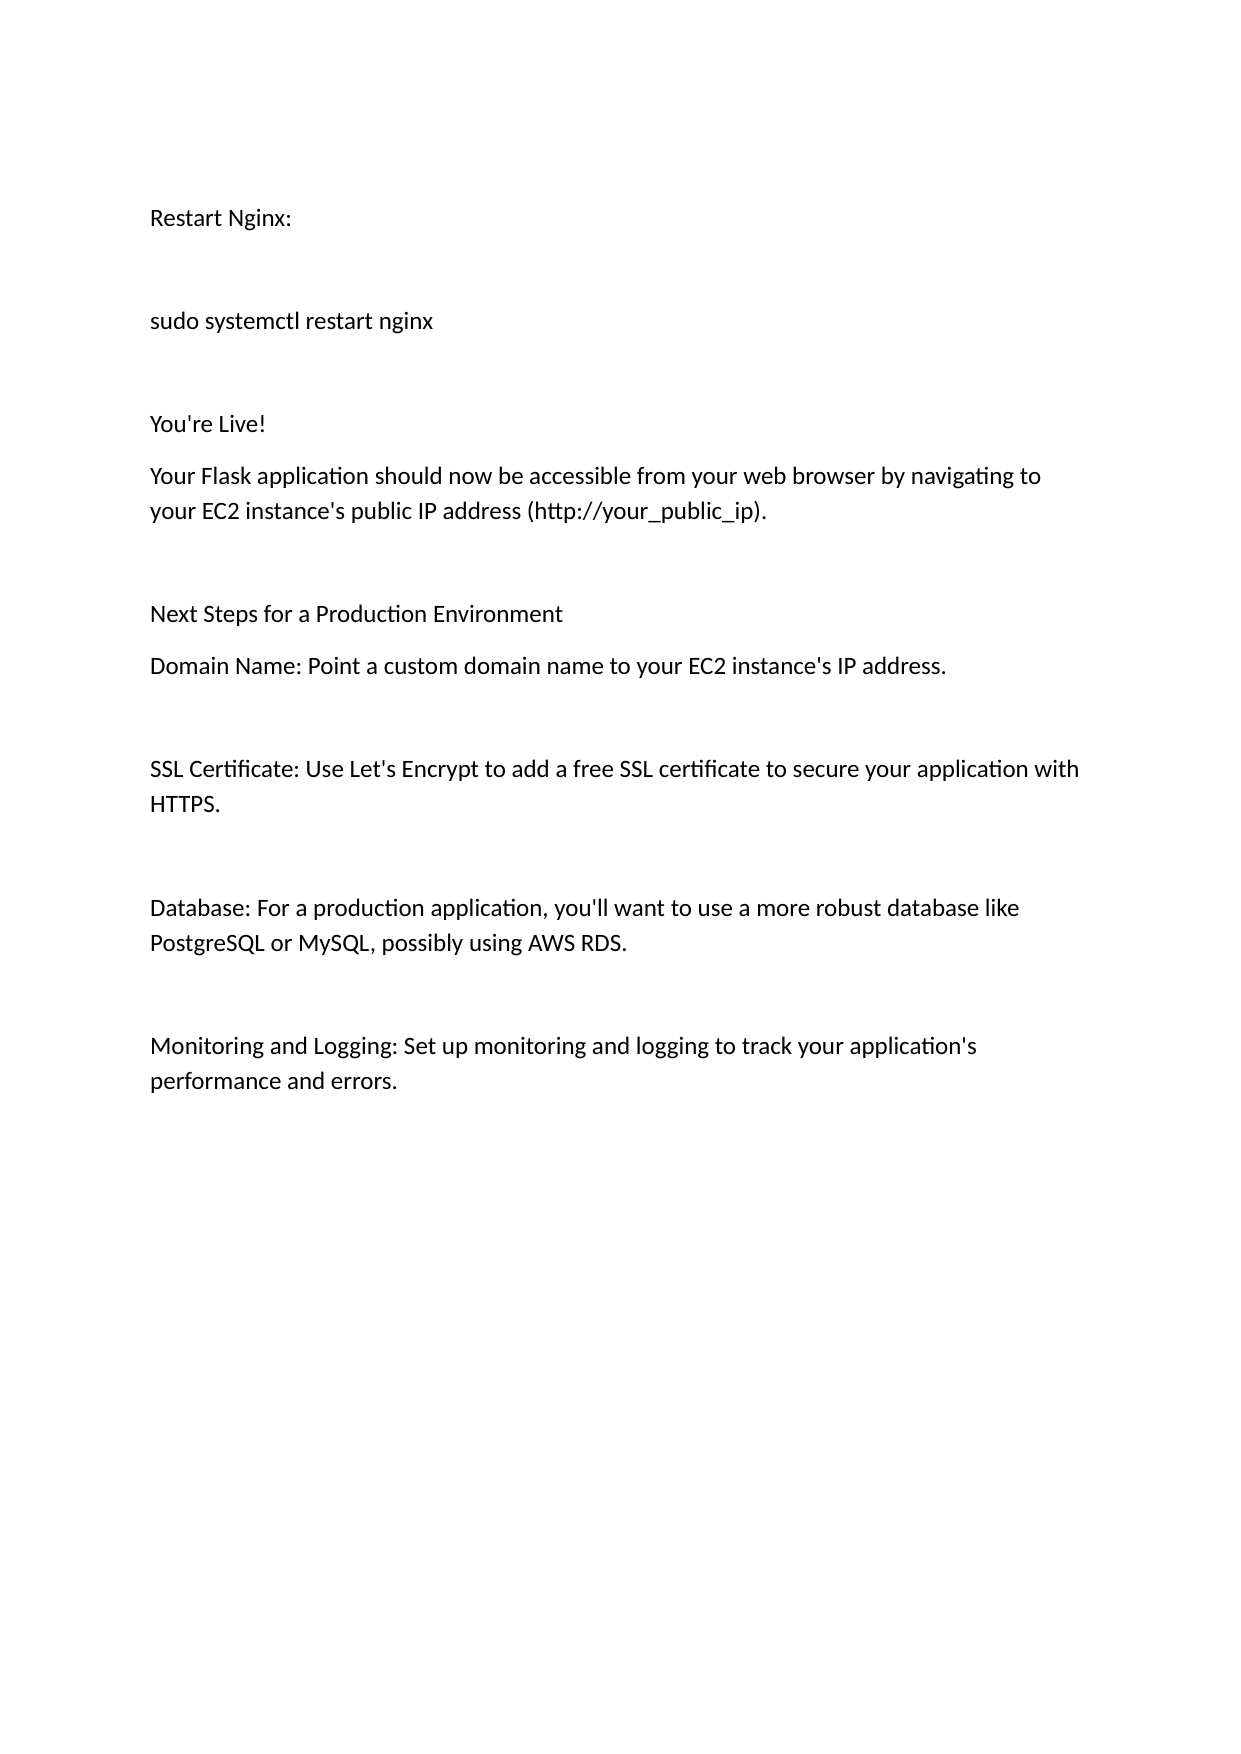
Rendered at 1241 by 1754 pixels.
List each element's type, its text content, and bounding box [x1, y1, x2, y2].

text SSL Certificate: Use Let's Encrypt to add a free SSL certificate to secure your application with HTTPS. [150, 753, 1090, 819]
text Restart Nginx: [150, 202, 1090, 232]
text Your Flask application should now be accessible from your web browser by navigating to your EC2 instance's public IP address (http://your_public_ip). [150, 460, 1090, 526]
text Database: For a production application, you'll want to use a more robust database like PostgreSQL or MySQL, possibly using AWS RDS. [150, 892, 1090, 957]
text Next Steps for a Production Environment [150, 598, 1090, 629]
text Domain Name: Point a custom domain name to your EC2 instance's IP address. [150, 650, 1090, 681]
text You're Live! [150, 408, 1090, 439]
text Monitoring and Logging: Set up monitoring and logging to track your application's performance and errors. [150, 1030, 1090, 1096]
text sudo systemctl restart nginx [150, 305, 1090, 336]
